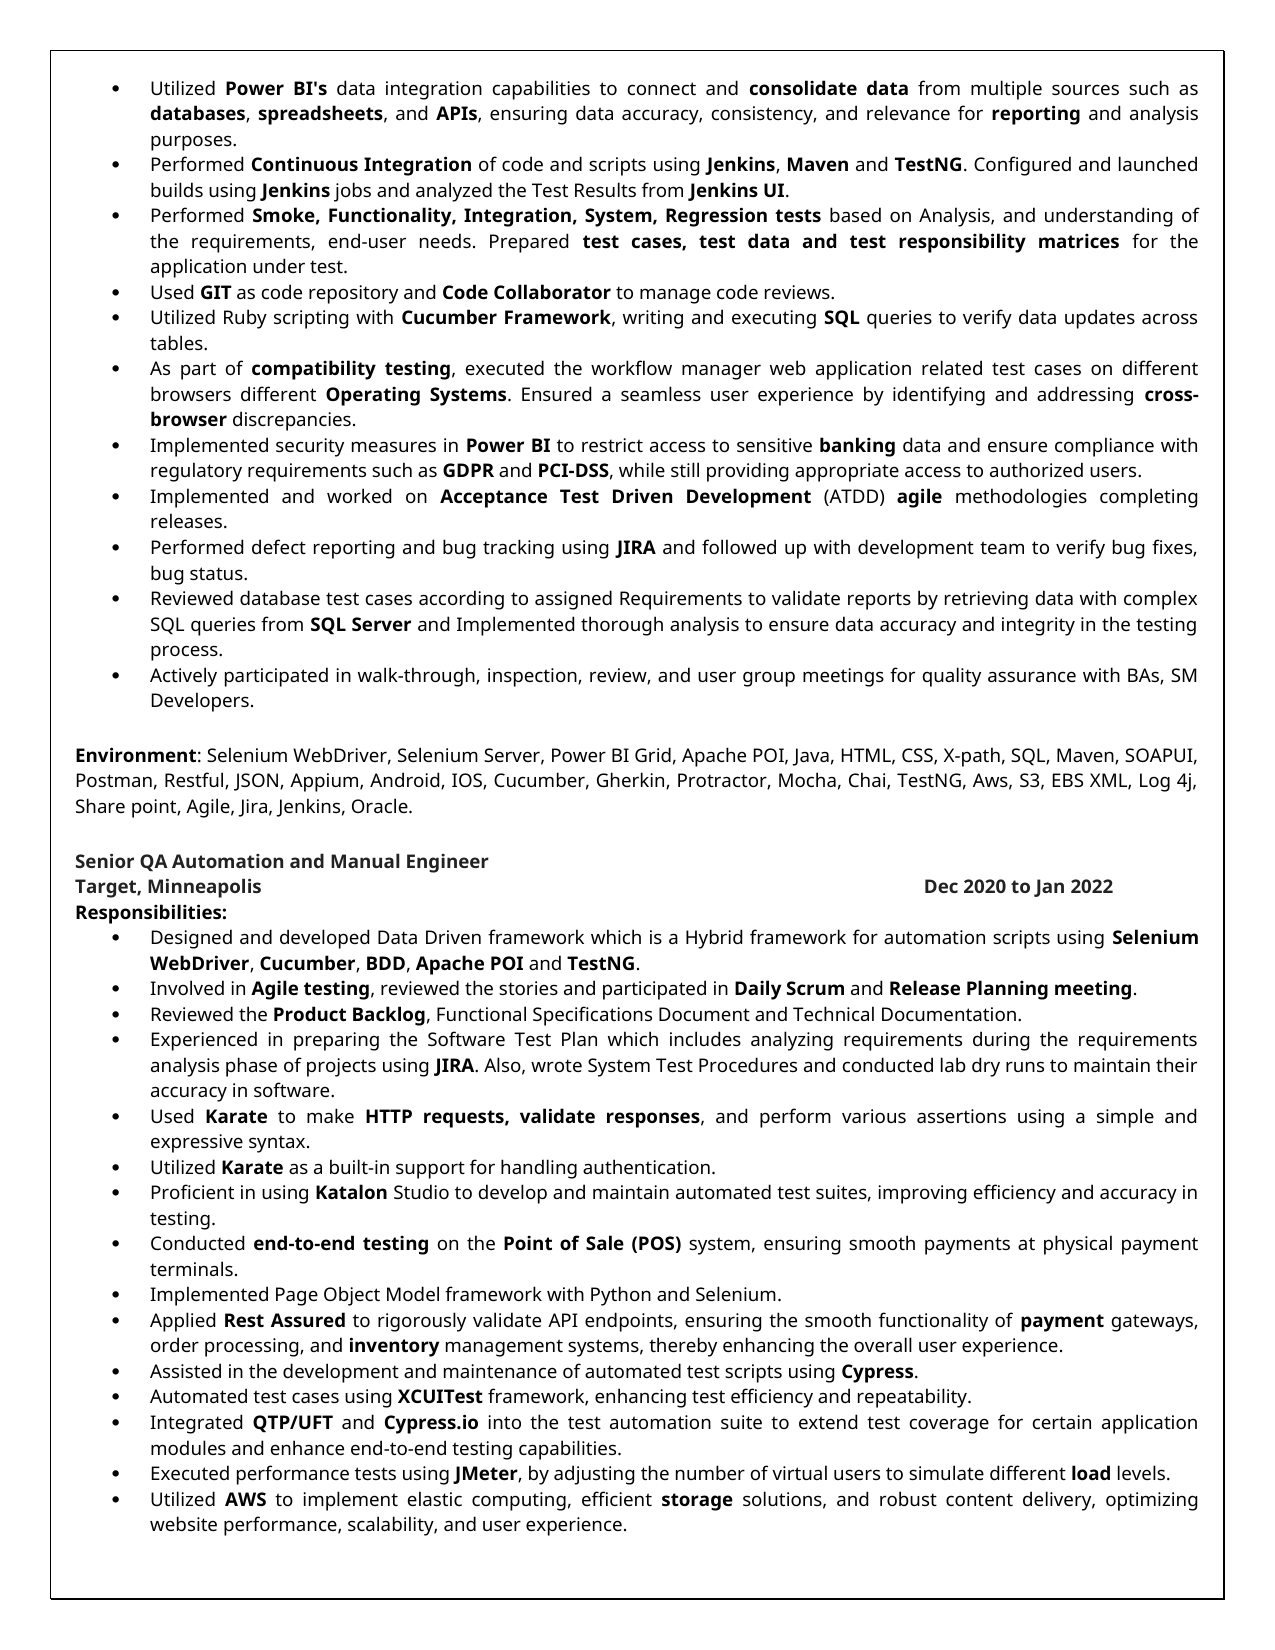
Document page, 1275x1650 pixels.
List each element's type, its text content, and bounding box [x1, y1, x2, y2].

list Used Karate to make HTTP requests, validate responses, and perform various assertions using a simple and expressive syntax. [112, 1103, 1199, 1154]
list Designed and developed Data Driven framework which is a Hybrid framework for automation scripts using Selenium WebDriver, Cucumber, BDD, Apache POI and TestNG. [112, 924, 1199, 976]
text Environment: Selenium WebDriver, Selenium Server, Power BI Grid, Apache POI, Java, HTML, CSS, X-path, SQL, Maven, SOAPUI, Postman, Restful, JSON, Appium, Android, IOS, Cucumber, Gherkin, Protractor, Mocha, Chai, TestNG, Aws, S3, EBS XML, Log 4j, Share point, Agile, Jira, Jenkins, Oracle. [75, 742, 1199, 819]
list Actively participated in walk-through, inspection, review, and user group meetings for quality assurance with BAs, SM Developers. [112, 662, 1199, 713]
list Automated test cases using XCUITest framework, enhancing test efficiency and repeatability. [112, 1384, 1199, 1409]
list Involved in Agile testing, reviewed the stories and participated in Daily Scrum and Release Planning meeting. [112, 976, 1199, 1001]
list As part of compatibility testing, executed the workflow manager web application related test cases on different browsers different Operating Systems. Ensured a seamless user experience by identifying and addressing cross-browser discrepancies. [112, 356, 1199, 432]
list Executed performance tests using JMeter, by adjusting the number of virtual users to simulate different load levels. [112, 1460, 1199, 1486]
list Utilized Power BI's data integration capabilities to connect and consolidate data from multiple sources such as databases, spreadsheets, and APIs, ensuring data accuracy, consistency, and relevance for reporting and analysis purposes. [112, 75, 1199, 152]
list Performed Smoke, Functionality, Integration, System, Regression tests based on Analysis, and understanding of the requirements, end-user needs. Prepared test cases, test data and test responsibility matrices for the application under test. [112, 203, 1199, 279]
list Utilized Karate as a built-in support for handling authentication. [112, 1154, 1199, 1180]
list Performed Continuous Integration of code and scripts using Jenkins, Maven and TestNG. Configured and launched builds using Jenkins jobs and analyzed the Test Results from Jenkins UI. [112, 152, 1199, 203]
list Used GIT as code repository and Code Collaborator to manage code reviews. [112, 279, 1199, 305]
list Implemented Page Object Model framework with Python and Selenium. [112, 1282, 1199, 1307]
text Responsibilities: [75, 899, 1199, 924]
list Implemented and worked on Acceptance Test Driven Development (ATDD) agile methodologies completing releases. [112, 483, 1199, 534]
list Reviewed database test cases according to assigned Requirements to validate reports by retrieving data with complex SQL queries from SQL Server and Implemented thorough analysis to ensure data accuracy and integrity in the testing process. [112, 585, 1199, 662]
list Proficient in using Katalon Studio to develop and maintain automated test suites, improving efficiency and accuracy in testing. [112, 1180, 1199, 1231]
list Implemented security measures in Power BI to restrict access to sensitive banking data and ensure compliance with regulatory requirements such as GDPR and PCI-DSS, while still providing appropriate access to authorized users. [112, 432, 1199, 483]
list Reviewed the Product Backlog, Functional Specifications Document and Technical Documentation. [112, 1001, 1199, 1027]
text Target, Minneapolis Dec 2020 to Jan 2022 [75, 873, 1199, 899]
list Integrated QTP/UFT and Cypress.io into the test automation suite to extend test coverage for certain application modules and enhance end-to-end testing capabilities. [112, 1409, 1199, 1460]
list Conducted end-to-end testing on the Point of Sale (POS) system, ensuring smooth payments at physical payment terminals. [112, 1231, 1199, 1282]
list Experienced in preparing the Software Test Plan which includes analyzing requirements during the requirements analysis phase of projects using JIRA. Also, wrote System Test Procedures and conducted lab dry runs to maintain their accuracy in software. [112, 1027, 1199, 1103]
list Applied Rest Assured to rigorously validate API endpoints, ensuring the smooth functionality of payment gateways, order processing, and inventory management systems, thereby enhancing the overall user experience. [112, 1307, 1199, 1358]
list Assisted in the development and maintenance of automated test scripts using Cypress. [112, 1358, 1199, 1384]
text Senior QA Automation and Manual Engineer [75, 848, 1199, 873]
list Performed defect reporting and bug tracking using JIRA and followed up with development team to verify bug fixes, bug status. [112, 534, 1199, 585]
list Utilized Ruby scripting with Cucumber Framework, writing and executing SQL queries to verify data updates across tables. [112, 305, 1199, 356]
list Utilized AWS to implement elastic computing, efficient storage solutions, and robust content delivery, optimizing website performance, scalability, and user experience. [112, 1486, 1199, 1537]
